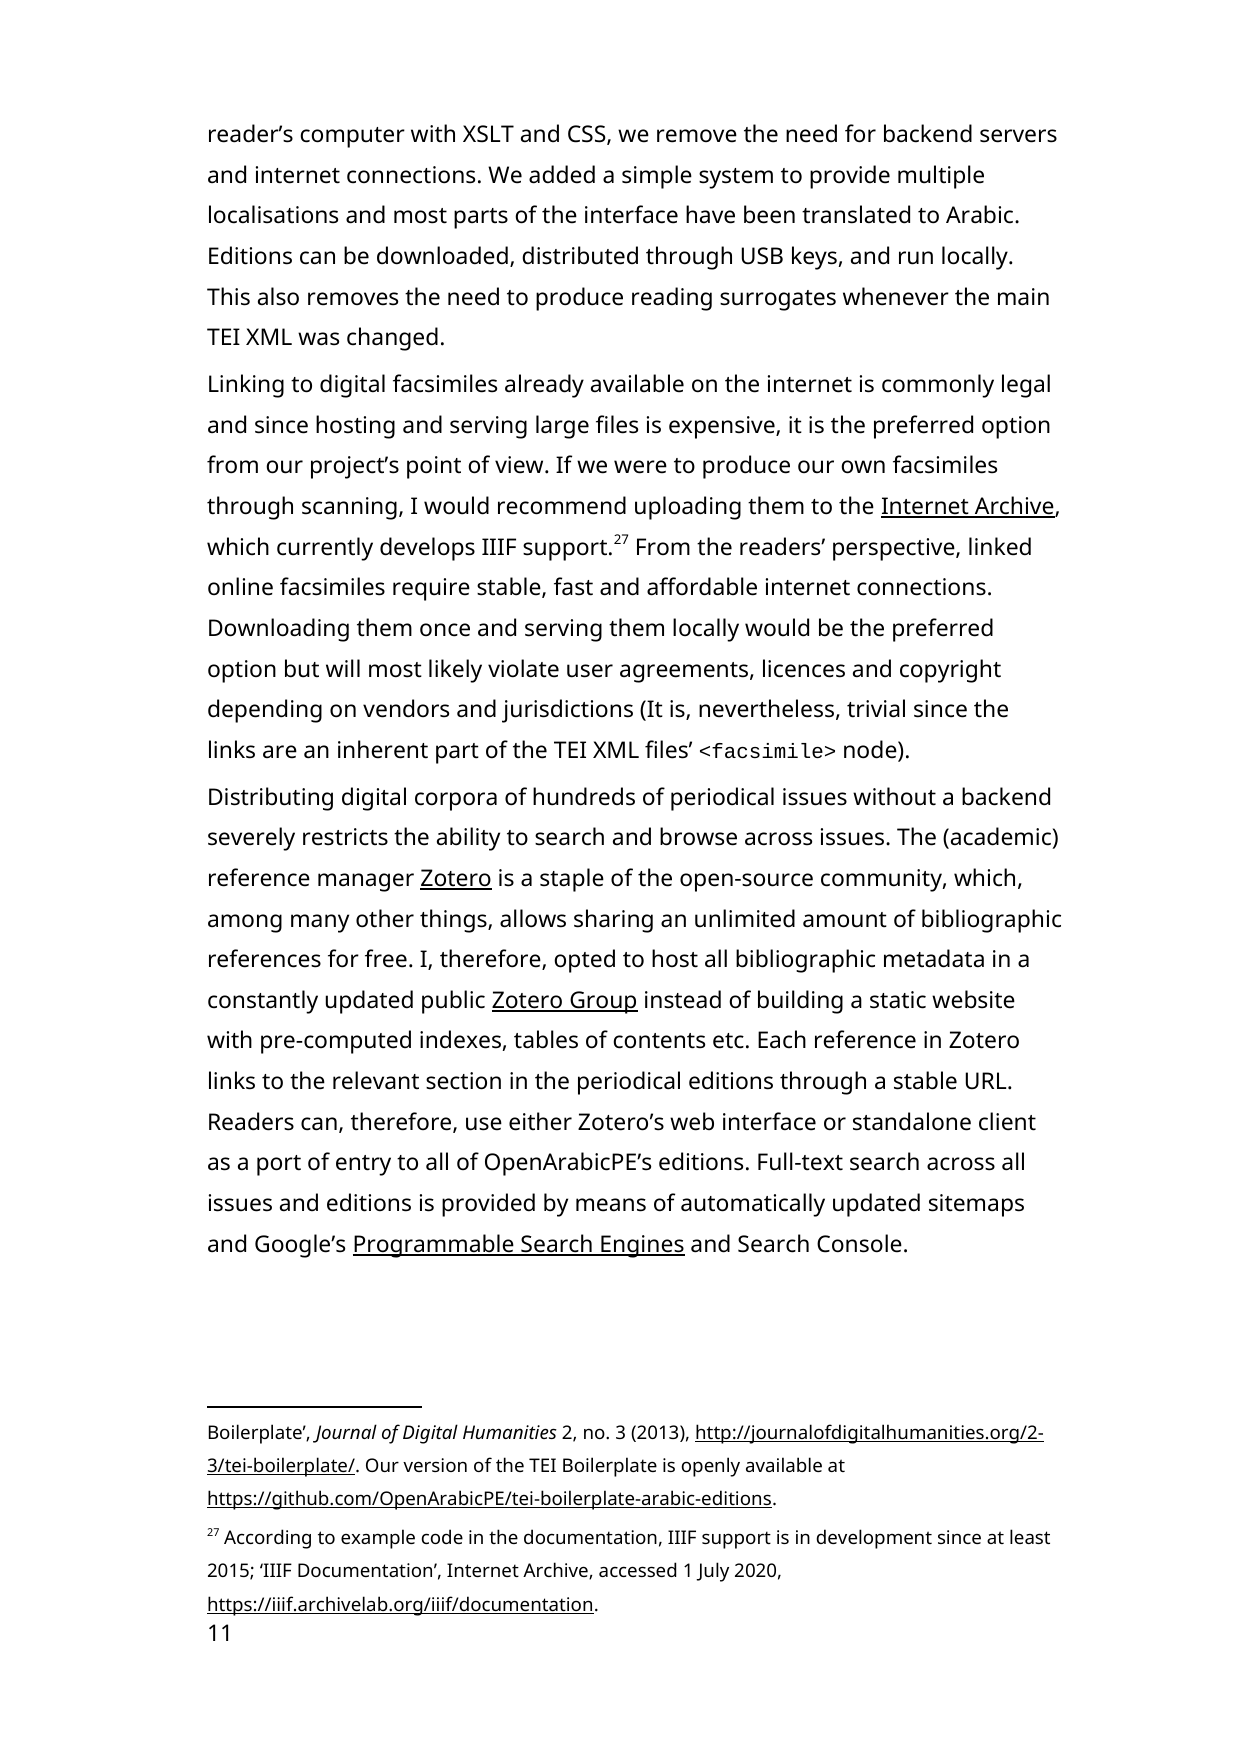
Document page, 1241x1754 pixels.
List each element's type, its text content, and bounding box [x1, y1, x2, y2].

text Distributing digital corpora of hundreds of periodical issues without a backend severely restricts the ability to search and browse across issues. The (academic) reference manager Zotero is a staple of the open-source community, which, among many other things, allows sharing an unlimited amount of bibliographic references for free. I, therefore, opted to host all bibliographic metadata in a constantly updated public Zotero Group instead of building a static website with pre-computed indexes, tables of contents etc. Each reference in Zotero links to the relevant section in the periodical editions through a stable URL. Readers can, therefore, use either Zotero’s web interface or standalone client as a port of entry to all of OpenArabicPE’s editions. Full-text search across all issues and editions is provided by means of automatically updated sitemaps and Google’s Programmable Search Engines and Search Console. [207, 781, 1063, 1259]
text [207, 118, 1063, 352]
text Linking to digital facsimiles already available on the internet is commonly legal and since hosting and serving large files is expensive, it is the preferred option from our project’s point of view. If we were to produce our own facsimiles through scanning, I would recommend uploading them to the Internet Archive, which currently develops IIIF support. From the readers’ perspective, linked online facsimiles require stable, fast and affordable internet connections. Downloading them once and serving them locally would be the preferred option but will most likely violate user agreements, licences and copyright depending on vendors and jurisdictions (It is, nevertheless, trivial since the links are an inherent part of the TEI XML files’ <facsimile> node). [207, 368, 1063, 765]
